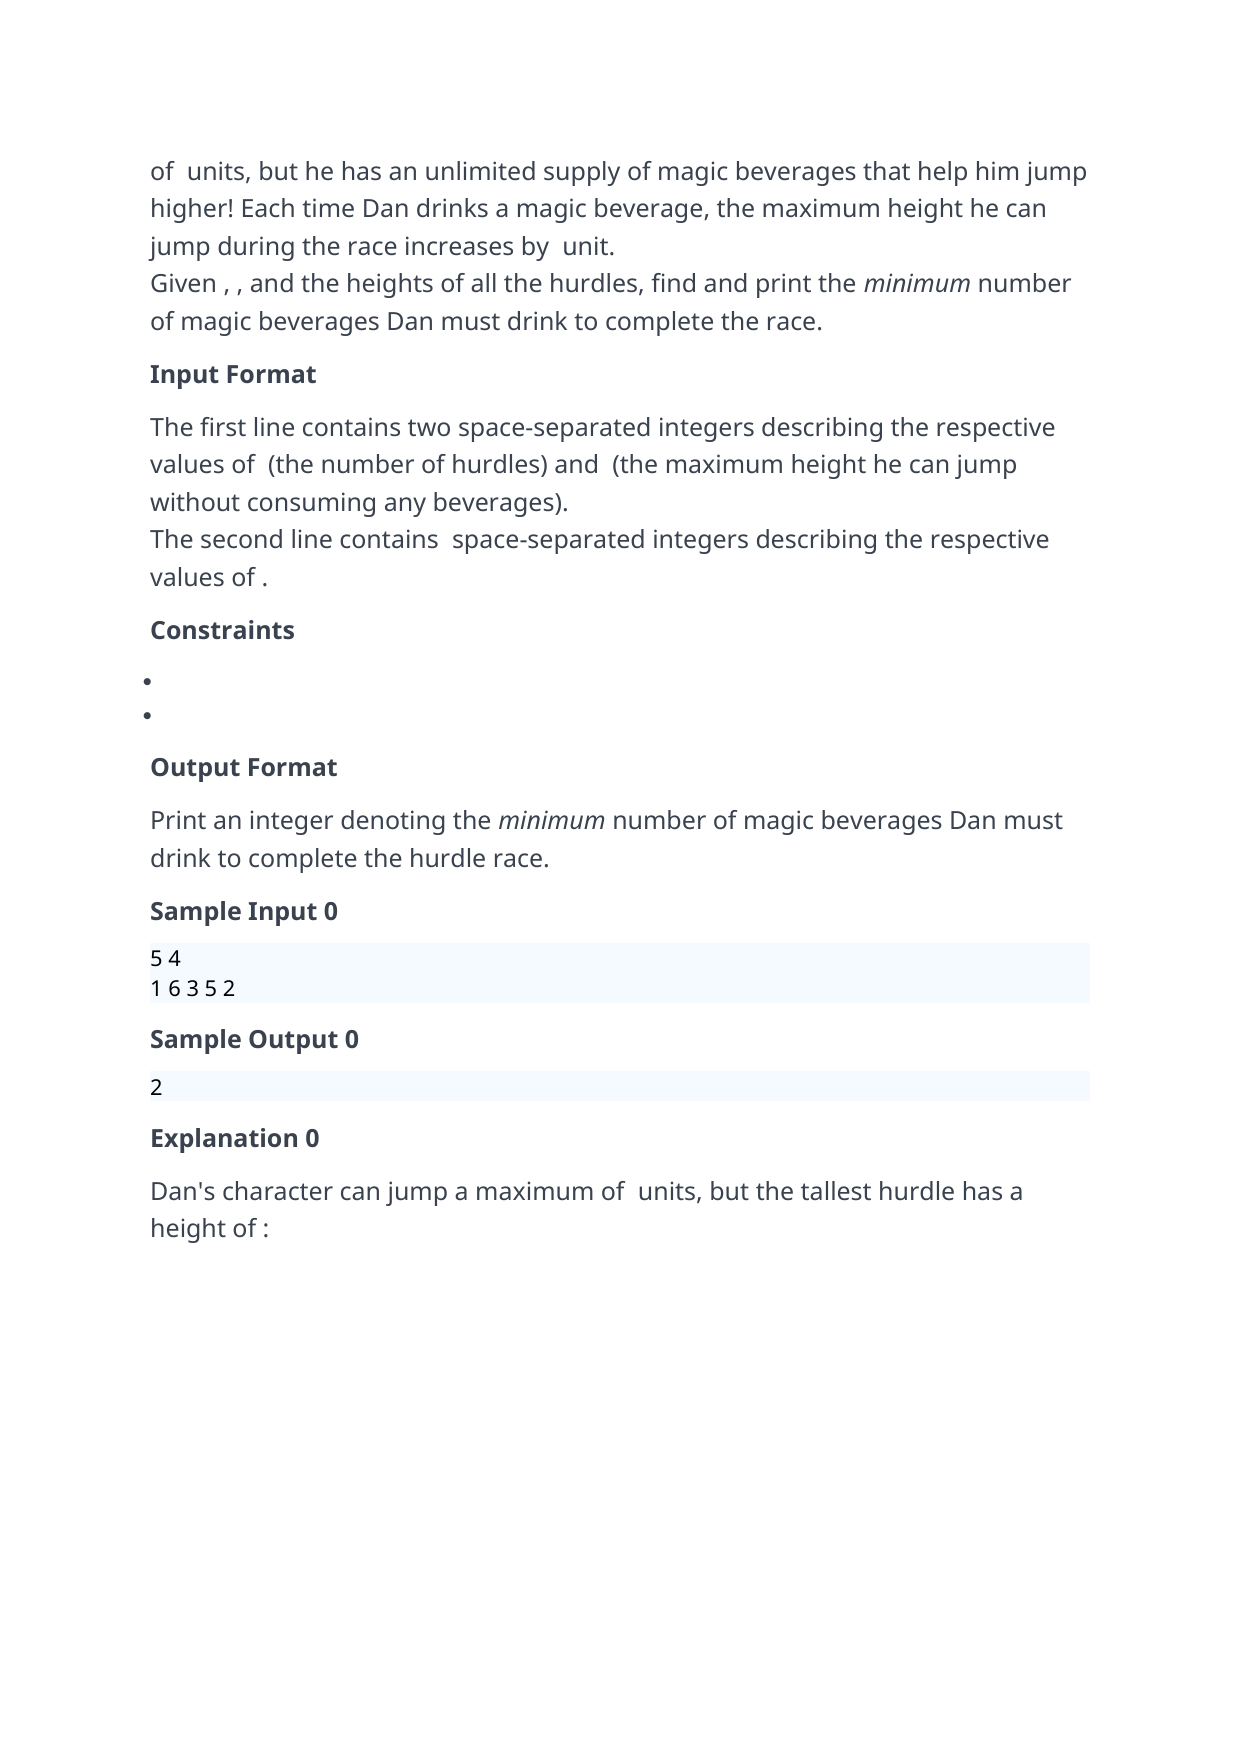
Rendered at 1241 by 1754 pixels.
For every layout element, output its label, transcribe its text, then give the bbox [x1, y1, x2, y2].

text Explanation 0 [150, 1117, 1090, 1154]
text Sample Output 0 [150, 1018, 1090, 1056]
text Given , , and the heights of all the hurdles, find and print the minimum number of magic beverages Dan must drink to complete the race. [150, 262, 1090, 337]
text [150, 150, 1090, 262]
text Sample Input 0 [150, 890, 1090, 927]
text Dan's character can jump a maximum of units, but the tallest hurdle has a height of : [150, 1170, 1090, 1245]
text Output Format [150, 746, 1090, 784]
text The first line contains two space-separated integers describing the respective values of (the number of hurdles) and (the maximum height he can jump without consuming any beverages). The second line contains space-separated integers describing the respective values of . [150, 406, 1090, 594]
text 1 6 3 5 2 [150, 973, 1090, 1003]
text Input Format [150, 353, 1090, 391]
text Constraints [150, 609, 1090, 647]
text 2 [150, 1071, 1090, 1101]
text Print an integer denoting the minimum number of magic beverages Dan must drink to complete the hurdle race. [150, 799, 1090, 874]
text 5 4 [150, 943, 1090, 973]
